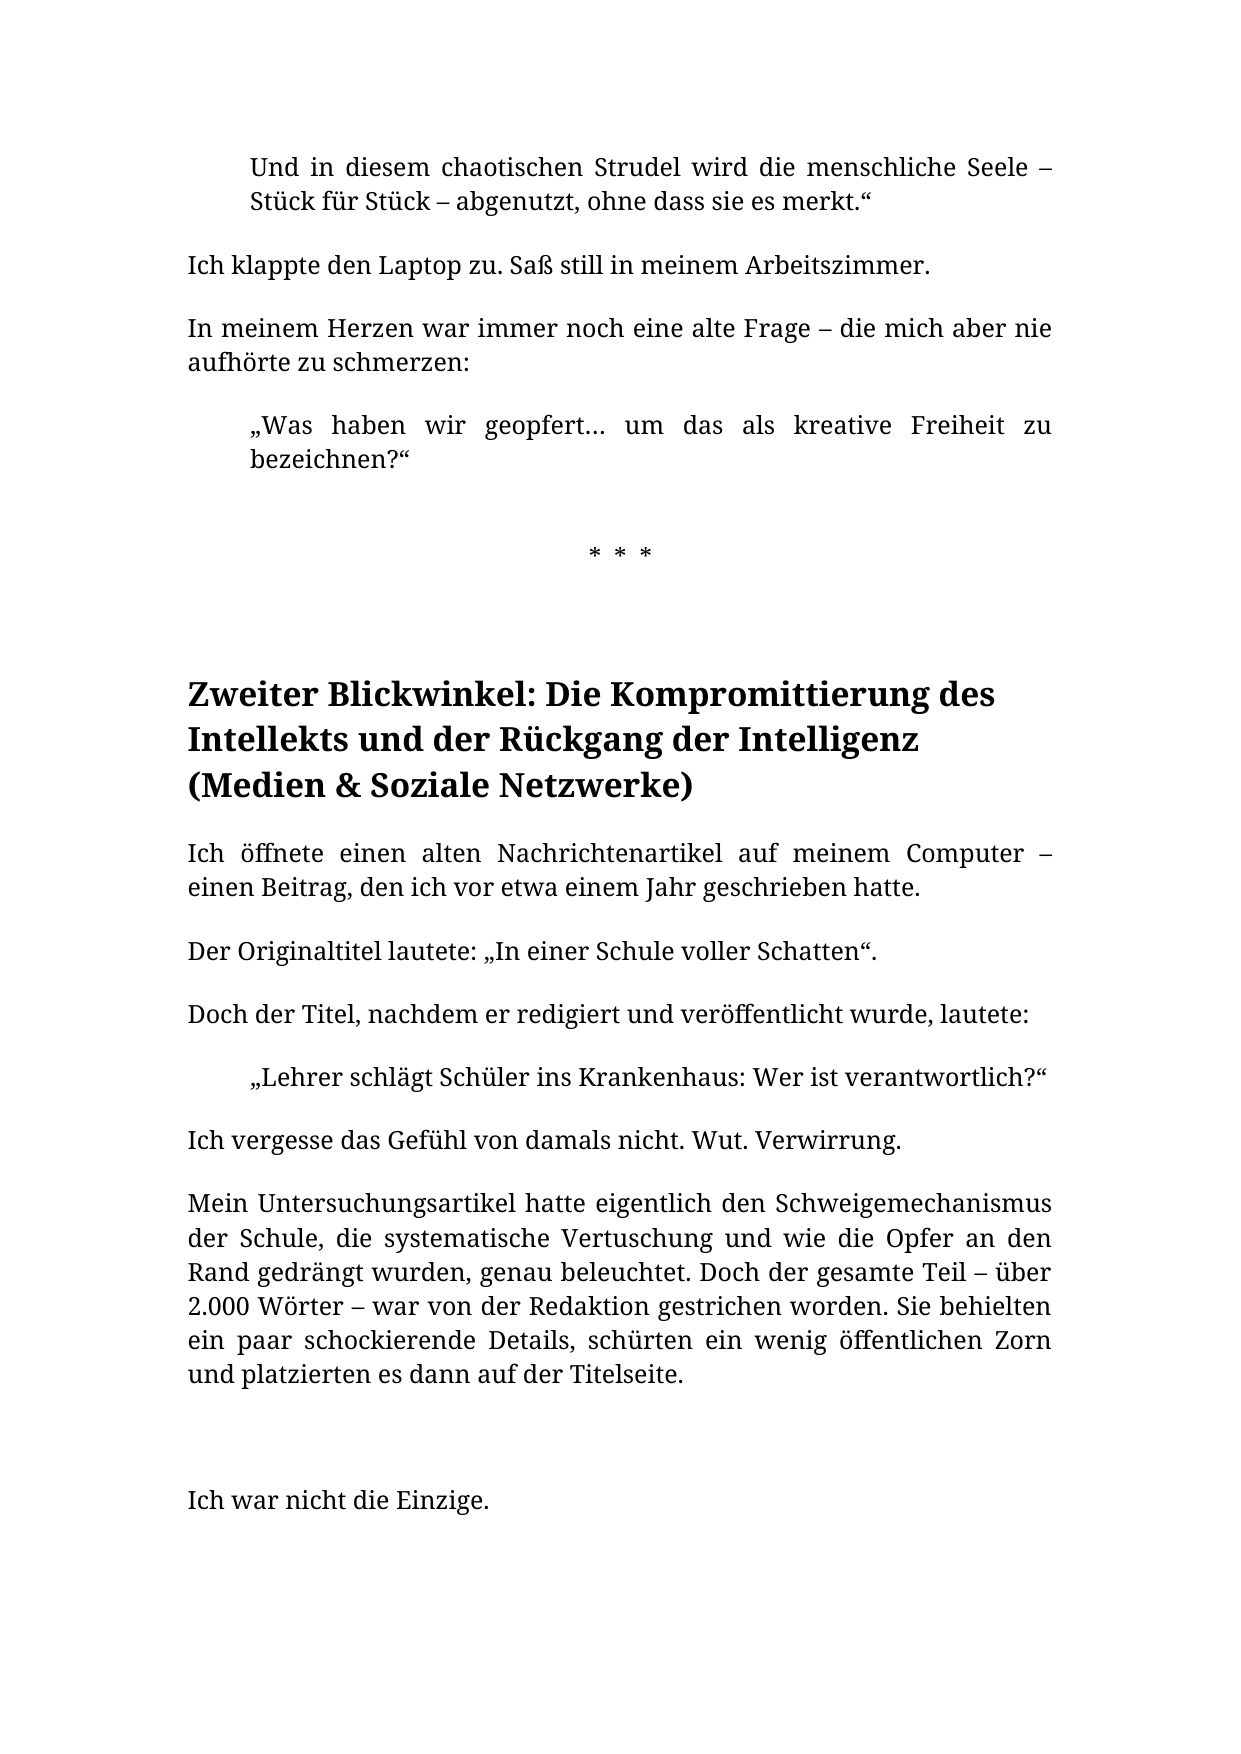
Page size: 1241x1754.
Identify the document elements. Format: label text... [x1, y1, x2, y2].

text „Lehrer schlägt Schüler ins Krankenhaus: Wer ist verantwortlich?“ [250, 1060, 1053, 1094]
text * * * [187, 539, 1053, 573]
text Doch der Titel, nachdem er redigiert und veröffentlicht wurde, lautete: [187, 996, 1053, 1031]
text Und in diesem chaotischen Strudel wird die menschliche Seele – Stück für Stück – abgenutzt, ohne dass sie es merkt.“ [250, 150, 1053, 218]
text Ich vergesse das Gefühl von damals nicht. Wut. Verwirrung. [187, 1123, 1053, 1157]
text Ich war nicht die Einzige. [187, 1483, 1053, 1517]
text In meinem Herzen war immer noch eine alte Frage – die mich aber nie aufhörte zu schmerzen: [187, 311, 1053, 379]
text Der Originaltitel lautete: „In einer Schule voller Schatten“. [187, 933, 1053, 967]
text „Was haben wir geopfert… um das als kreative Freiheit zu bezeichnen?“ [250, 408, 1053, 476]
text Ich klappte den Laptop zu. Saß still in meinem Arbeitszimmer. [187, 247, 1053, 281]
text Zweiter Blickwinkel: Die Kompromittierung des Intellekts und der Rückgang der Intelligenz (Medien & Soziale Netzwerke) [187, 671, 1053, 807]
text Ich öffnete einen alten Nachrichtenartikel auf meinem Computer – einen Beitrag, den ich vor etwa einem Jahr geschrieben hatte. [187, 836, 1053, 904]
text Mein Untersuchungsartikel hatte eigentlich den Schweigemechanismus der Schule, die systematische Vertuschung und wie die Opfer an den Rand gedrängt wurden, genau beleuchtet. Doch der gesamte Teil – über 2.000 Wörter – war von der Redaktion gestrichen worden. Sie behielten ein paar schockierende Details, schürten ein wenig öffentlichen Zorn und platzierten es dann auf der Titelseite. [187, 1186, 1053, 1391]
